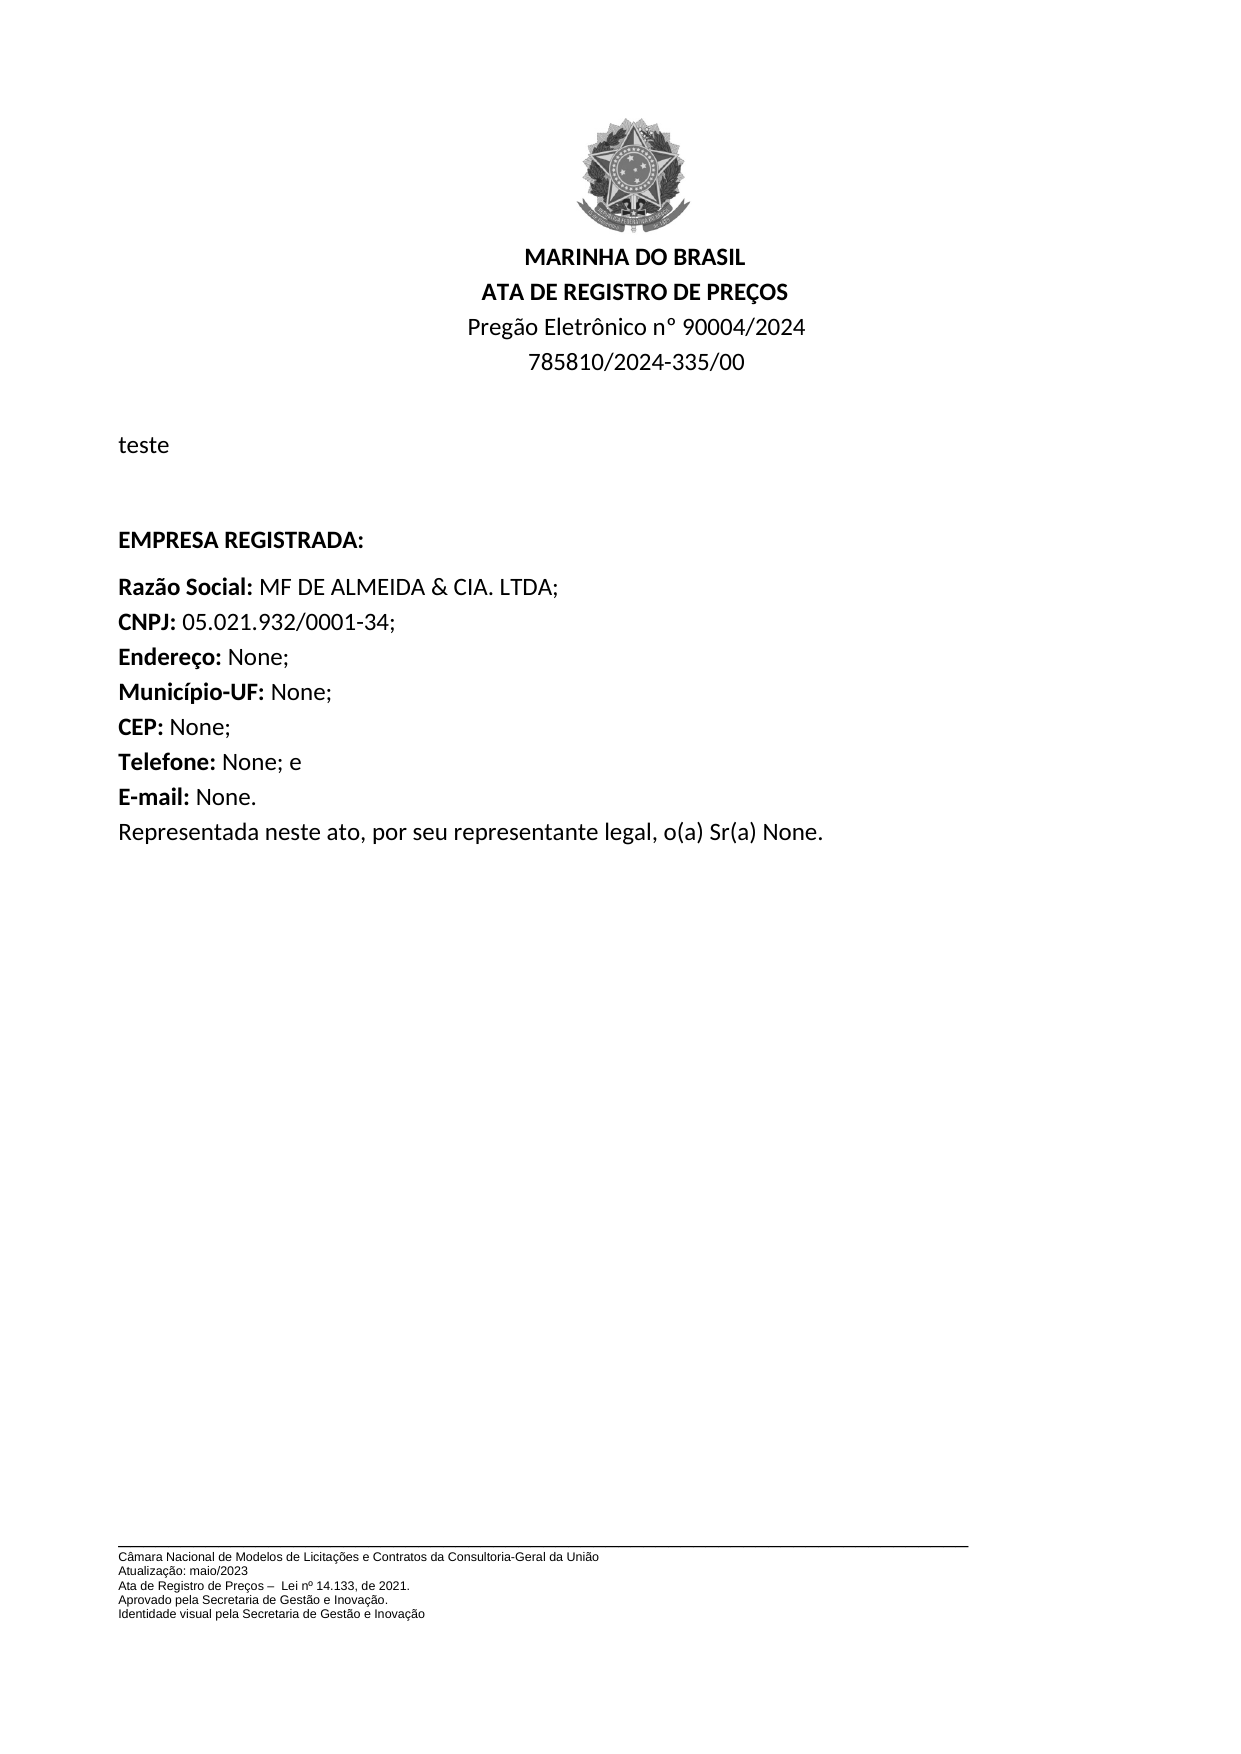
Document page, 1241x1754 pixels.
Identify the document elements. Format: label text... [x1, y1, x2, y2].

text ATA DE REGISTRO DE PREÇOS [118, 276, 1152, 307]
text teste [118, 429, 1154, 459]
picture [575, 118, 694, 237]
text Pregão Eletrônico nº 90004/2024 785810/2024-335/00 [118, 311, 1155, 377]
text MARINHA DO BRASIL [118, 241, 1152, 272]
text EMPRESA REGISTRADA: [118, 524, 1154, 554]
text Razão Social: MF DE ALMEIDA & CIA. LTDA; CNPJ: 05.021.932/0001-34; Endereço: None; Município-UF: None; CEP: None; Telefone: None; e E-mail: None. Representada neste ato, por seu representante legal, o(a) Sr(a) None. [118, 571, 1152, 886]
